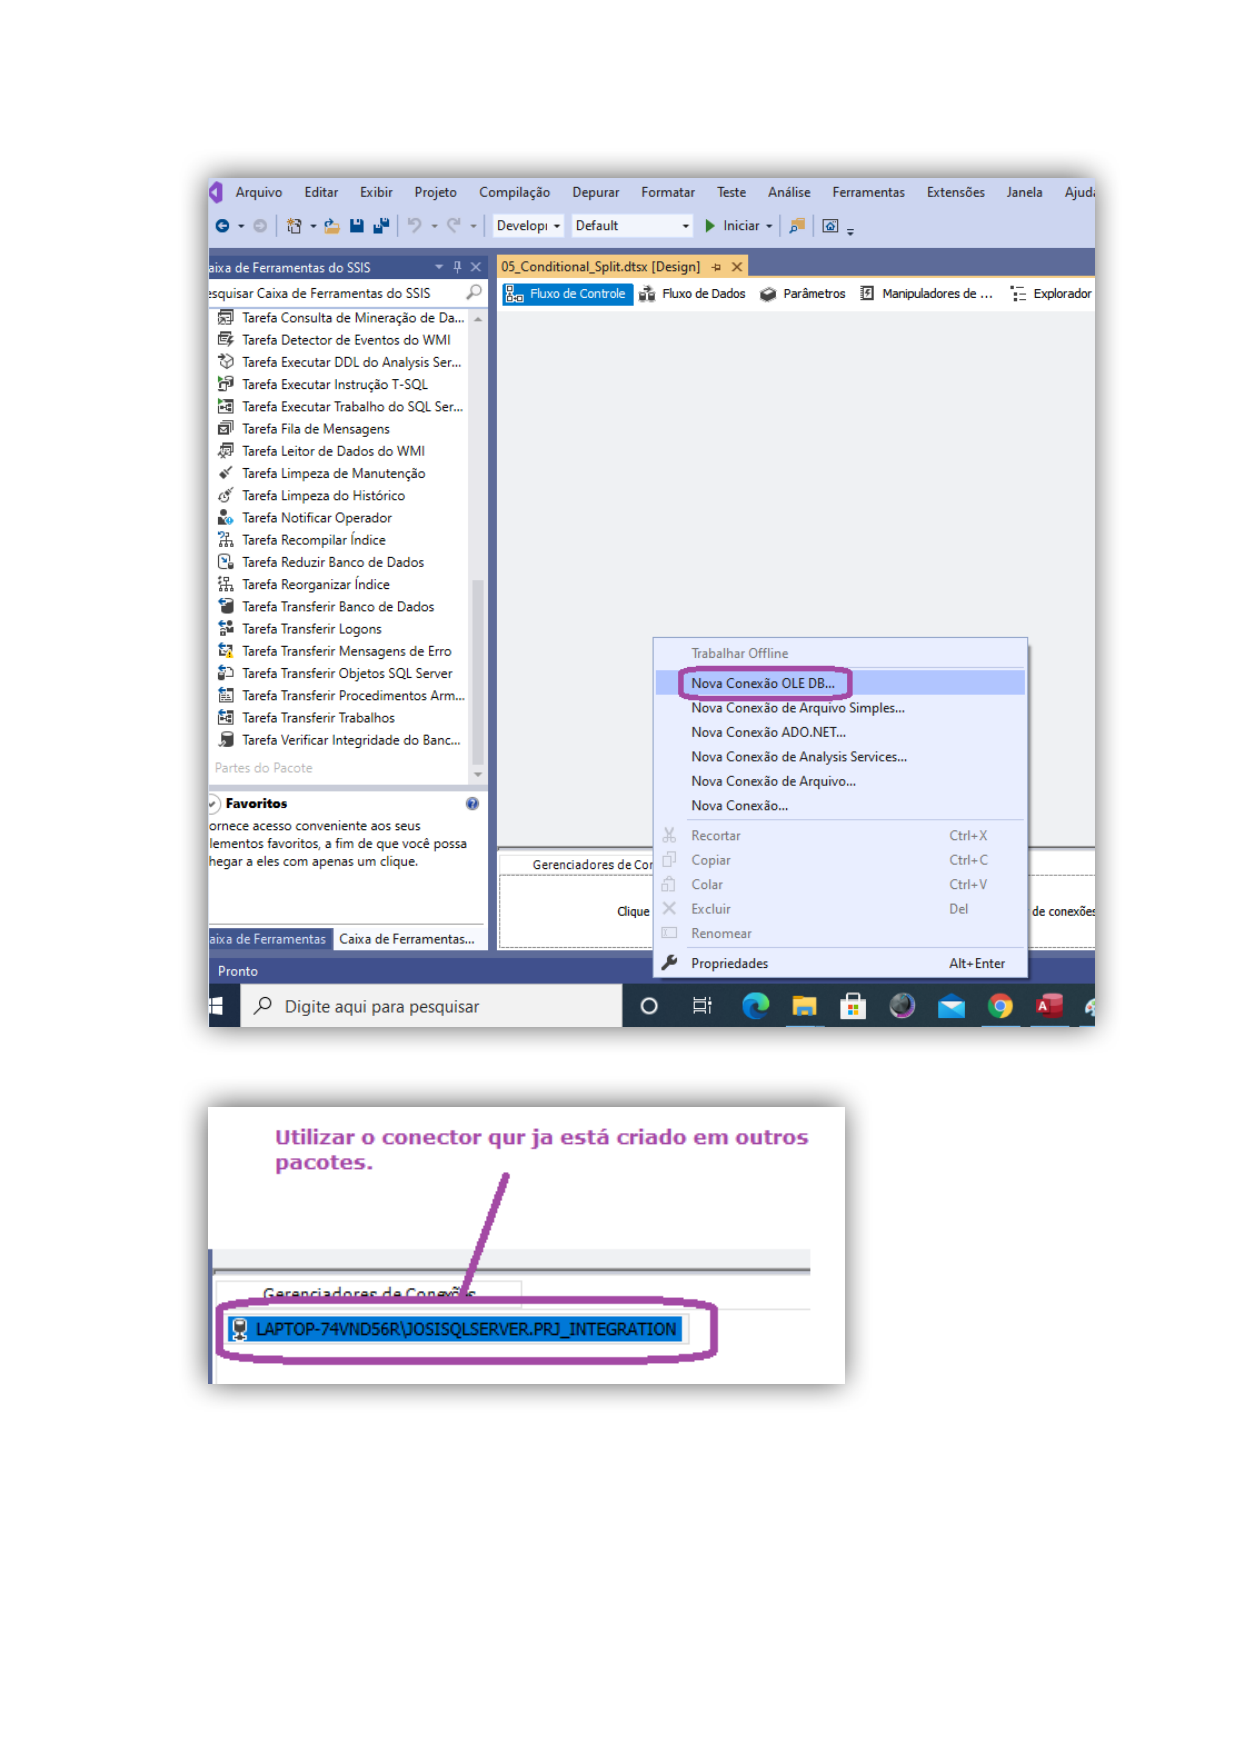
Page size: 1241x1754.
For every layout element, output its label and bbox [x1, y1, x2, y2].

picture [208, 178, 1095, 1027]
picture [208, 1107, 845, 1384]
